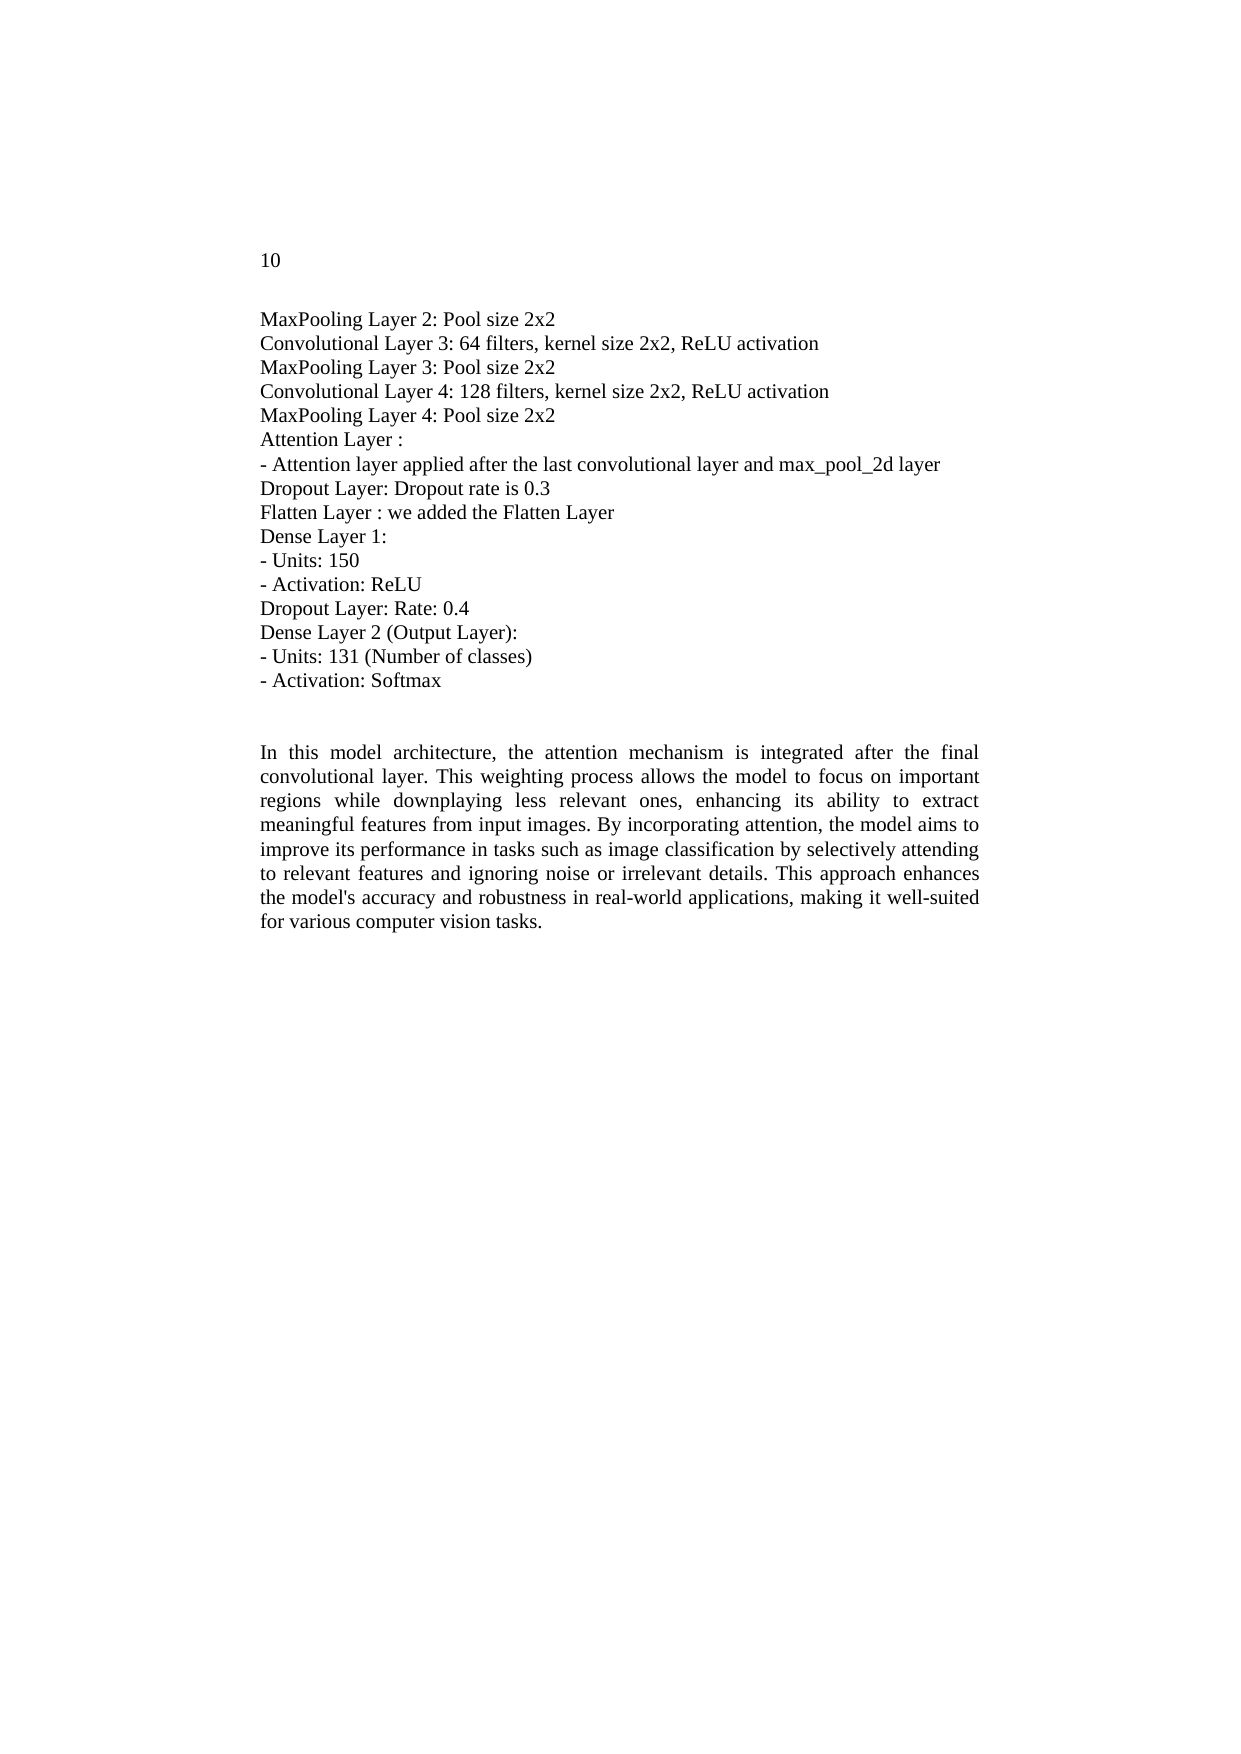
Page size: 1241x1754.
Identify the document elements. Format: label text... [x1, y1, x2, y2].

text MaxPooling Layer 3: Pool size 2x2 [260, 355, 980, 379]
text - Units: 150 [260, 548, 980, 572]
text - Activation: Softmax [260, 668, 980, 692]
text Attention Layer : [260, 427, 980, 451]
text Convolutional Layer 3: 64 filters, kernel size 2x2, ReLU activation [260, 331, 980, 355]
text MaxPooling Layer 4: Pool size 2x2 [260, 403, 980, 427]
text Dropout Layer: Dropout rate is 0.3 [260, 476, 980, 499]
text Dense Layer 2 (Output Layer): [260, 620, 980, 644]
text - Attention layer applied after the last convolutional layer and max_pool_2d layer [260, 451, 980, 476]
text In this model architecture, the attention mechanism is integrated after the final convolutional layer. This weighting process allows the model to focus on important regions while downplaying less relevant ones, enhancing its ability to extract meaningful features from input images. By incorporating attention, the model aims to improve its performance in tasks such as image classification by selectively attending to relevant features and ignoring noise or irrelevant details. This approach enhances the model's accuracy and robustness in real-world applications, making it well-suited for various computer vision tasks. [260, 740, 980, 933]
text Dense Layer 1: [260, 524, 980, 548]
text Convolutional Layer 4: 128 filters, kernel size 2x2, ReLU activation [260, 379, 980, 403]
text - Units: 131 (Number of classes) [260, 644, 980, 668]
text Flatten Layer : we added the Flatten Layer [260, 499, 980, 524]
text - Activation: ReLU [260, 572, 980, 596]
text MaxPooling Layer 2: Pool size 2x2 [260, 307, 980, 331]
text Dropout Layer: Rate: 0.4 [260, 596, 980, 620]
